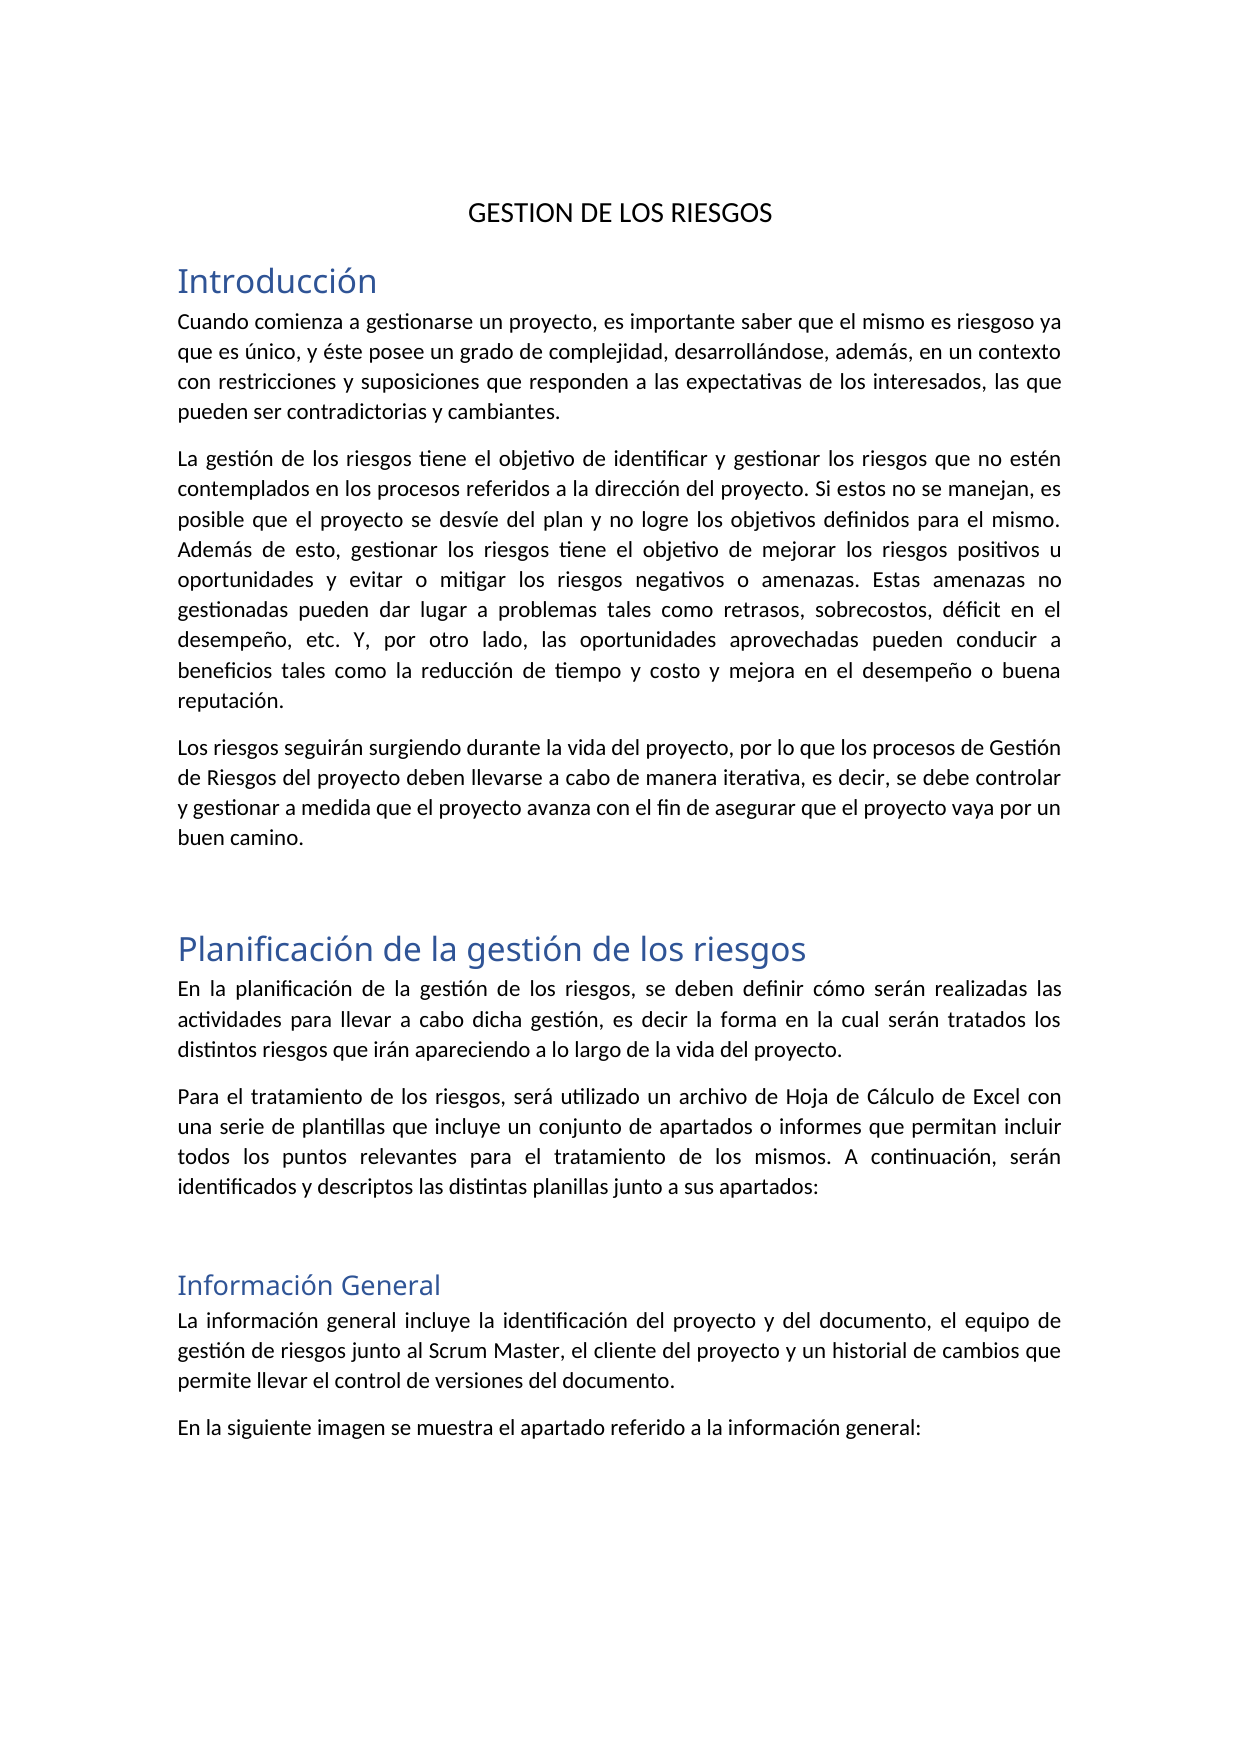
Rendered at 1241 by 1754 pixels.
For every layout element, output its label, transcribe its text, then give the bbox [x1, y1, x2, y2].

subtitle Introducción [177, 258, 1063, 303]
text Los riesgos seguirán surgiendo durante la vida del proyecto, por lo que los procesos de Gestión de Riesgos del proyecto deben llevarse a cabo de manera iterativa, es decir, se debe controlar y gestionar a medida que el proyecto avanza con el fin de asegurar que el proyecto vaya por un buen camino. [177, 733, 1063, 852]
text La gestión de los riesgos tiene el objetivo de identificar y gestionar los riesgos que no estén contemplados en los procesos referidos a la dirección del proyecto. Si estos no se manejan, es posible que el proyecto se desvíe del plan y no logre los objetivos definidos para el mismo. Además de esto, gestionar los riesgos tiene el objetivo de mejorar los riesgos positivos u oportunidades y evitar o mitigar los riesgos negativos o amenazas. Estas amenazas no gestionadas pueden dar lugar a problemas tales como retrasos, sobrecostos, déficit en el desempeño, etc. Y, por otro lado, las oportunidades aprovechadas pueden conducir a beneficios tales como la reducción de tiempo y costo y mejora en el desempeño o buena reputación. [177, 444, 1063, 714]
text Para el tratamiento de los riesgos, será utilizado un archivo de Hoja de Cálculo de Excel con una serie de plantillas que incluye un conjunto de apartados o informes que permitan incluir todos los puntos relevantes para el tratamiento de los mismos. A continuación, serán identificados y descriptos las distintas planillas junto a sus apartados: [177, 1082, 1063, 1201]
text La información general incluye la identificación del proyecto y del documento, el equipo de gestión de riesgos junto al Scrum Master, el cliente del proyecto y un historial de cambios que permite llevar el control de versiones del documento. [177, 1306, 1063, 1394]
subtitle Información General [177, 1266, 1063, 1303]
text En la siguiente imagen se muestra el apartado referido a la información general: [177, 1413, 1063, 1441]
subtitle Planificación de la gestión de los riesgos [177, 926, 1063, 971]
text GESTION DE LOS RIESGOS [177, 194, 1063, 230]
text Cuando comienza a gestionarse un proyecto, es importante saber que el mismo es riesgoso ya que es único, y éste posee un grado de complejidad, desarrollándose, además, en un contexto con restricciones y suposiciones que responden a las expectativas de los interesados, las que pueden ser contradictorias y cambiantes. [177, 307, 1063, 426]
text En la planificación de la gestión de los riesgos, se deben definir cómo serán realizadas las actividades para llevar a cabo dicha gestión, es decir la forma en la cual serán tratados los distintos riesgos que irán apareciendo a lo largo de la vida del proyecto. [177, 974, 1063, 1063]
